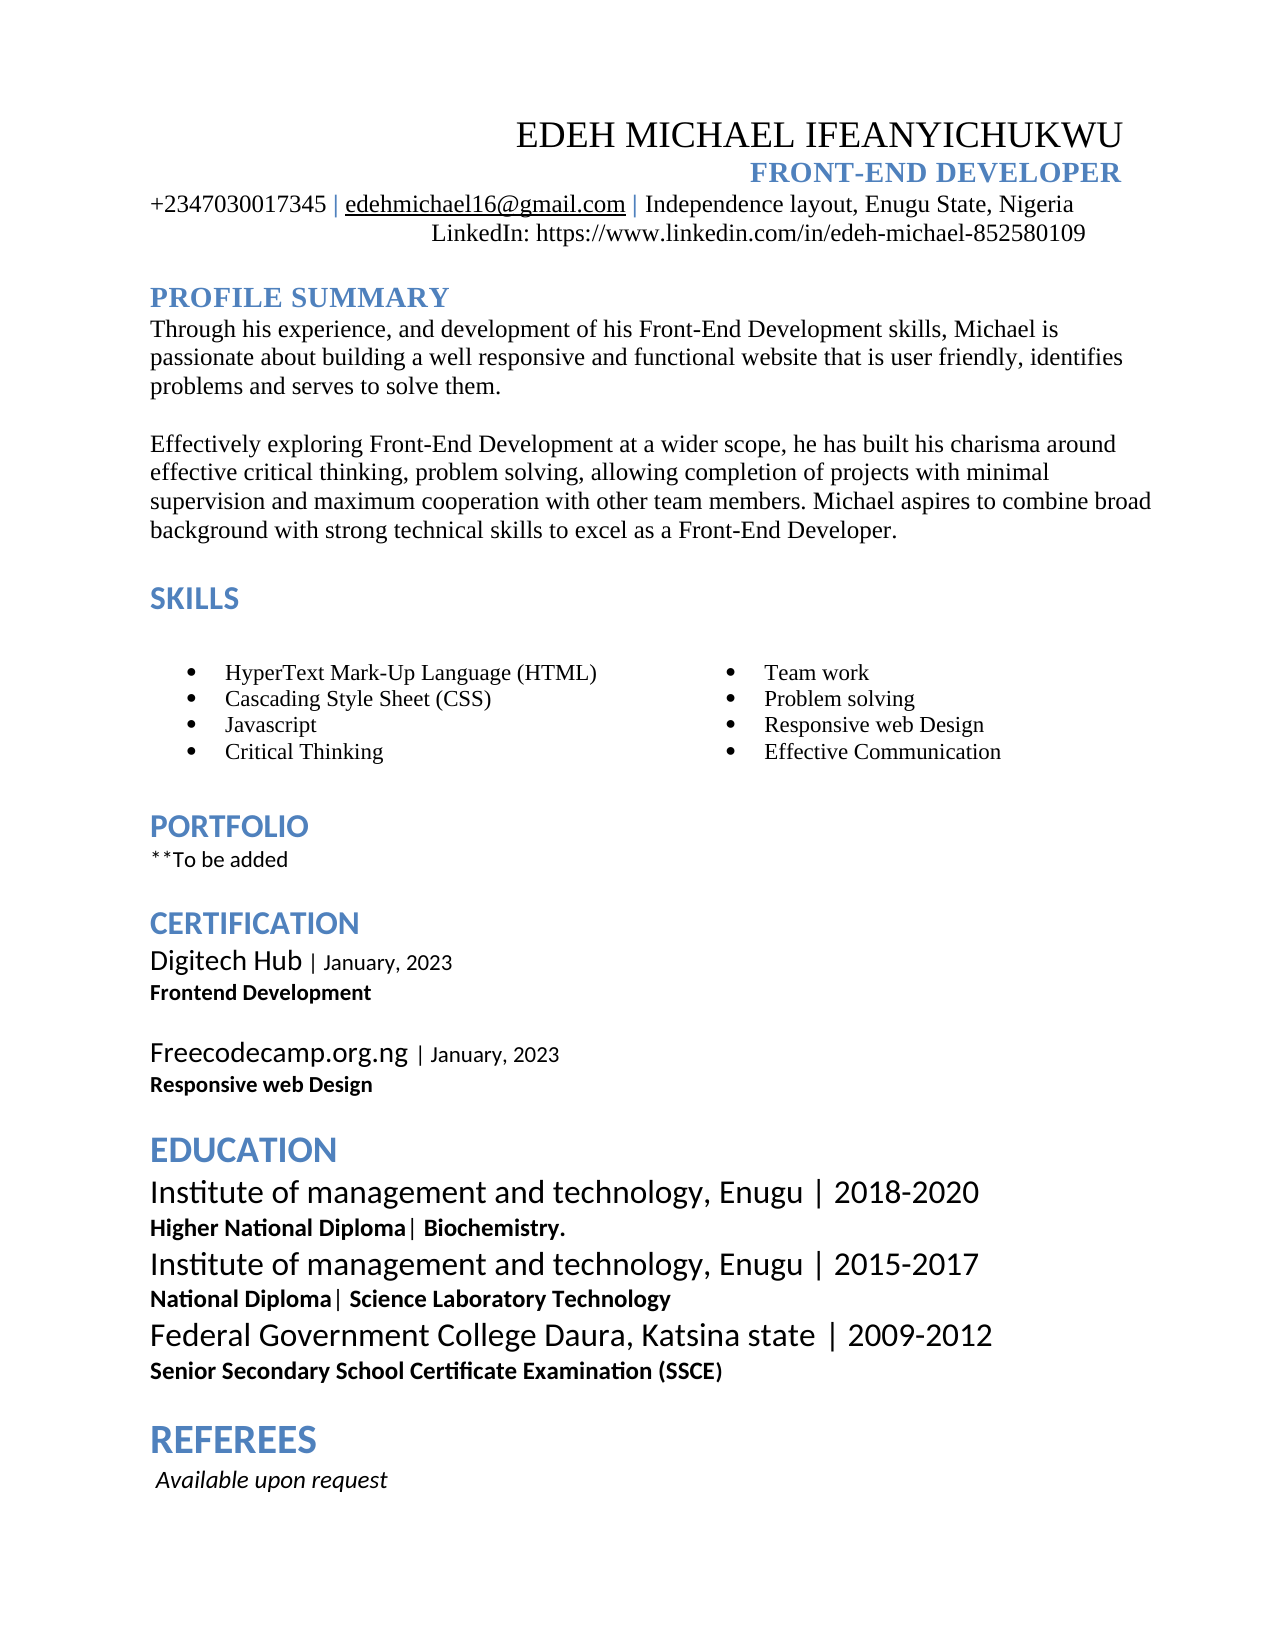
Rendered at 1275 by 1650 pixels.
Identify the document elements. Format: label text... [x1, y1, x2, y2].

text Effectively exploring Front-End Development at a wider scope, he has built his charisma around effective critical thinking, problem solving, allowing completion of projects with minimal supervision and maximum cooperation with other team members. Michael aspires to combine broad background with strong technical skills to excel as a Front-End Developer. [150, 429, 1153, 544]
list HyperText Mark-Up Language (HTML) [187, 659, 614, 685]
list Cascading Style Sheet (CSS) [187, 685, 614, 711]
text Responsive web Design [150, 1070, 1153, 1098]
list Responsive web Design [727, 711, 1153, 738]
list Problem solving [727, 685, 1153, 711]
list Javascript [187, 711, 614, 738]
text Higher National Diploma| Biochemistry. [150, 1212, 1153, 1243]
text +2347030017345 | edehmichael16@gmail.com | Independence layout, Enugu State, Nigeria [150, 189, 1153, 218]
list Effective Communication [727, 738, 1153, 764]
text SKILLS [150, 577, 1153, 618]
text Institute of management and technology, Enugu | 2015-2017 [150, 1243, 1153, 1283]
text National Diploma| Science Laboratory Technology [150, 1283, 1153, 1314]
list Team work [727, 659, 1153, 685]
text Senior Secondary School Certificate Examination (SSCE) [150, 1355, 1153, 1385]
text Federal Government College Daura, Katsina state | 2009-2012 [150, 1314, 1153, 1355]
list Critical Thinking [187, 738, 614, 764]
text **To be added [150, 846, 1153, 874]
text EDEH MICHAEL IFEANYICHUKWU [150, 112, 1153, 156]
text PORTFOLIO [150, 805, 1153, 846]
text Institute of management and technology, Enugu | 2018-2020 [150, 1172, 1153, 1212]
text LinkedIn: https://www.linkedin.com/in/edeh-michael-852580109 [150, 218, 1153, 247]
text Freecodecamp.org.ng | January, 2023 [150, 1034, 1153, 1070]
text PROFILE SUMMARY [150, 280, 1153, 314]
text Through his experience, and development of his Front-End Development skills, Michael is passionate about building a well responsive and functional website that is user friendly, identifies problems and serves to solve them. [150, 314, 1153, 400]
text EDUCATION [150, 1126, 1153, 1172]
text Frontend Development [150, 978, 1153, 1006]
text REFEREES [150, 1413, 1153, 1464]
text Available upon request [150, 1464, 1153, 1495]
text CERTIFICATION [150, 902, 1153, 942]
text FRONT-END DEVELOPER [150, 156, 1153, 189]
text Digitech Hub | January, 2023 [150, 942, 1153, 978]
